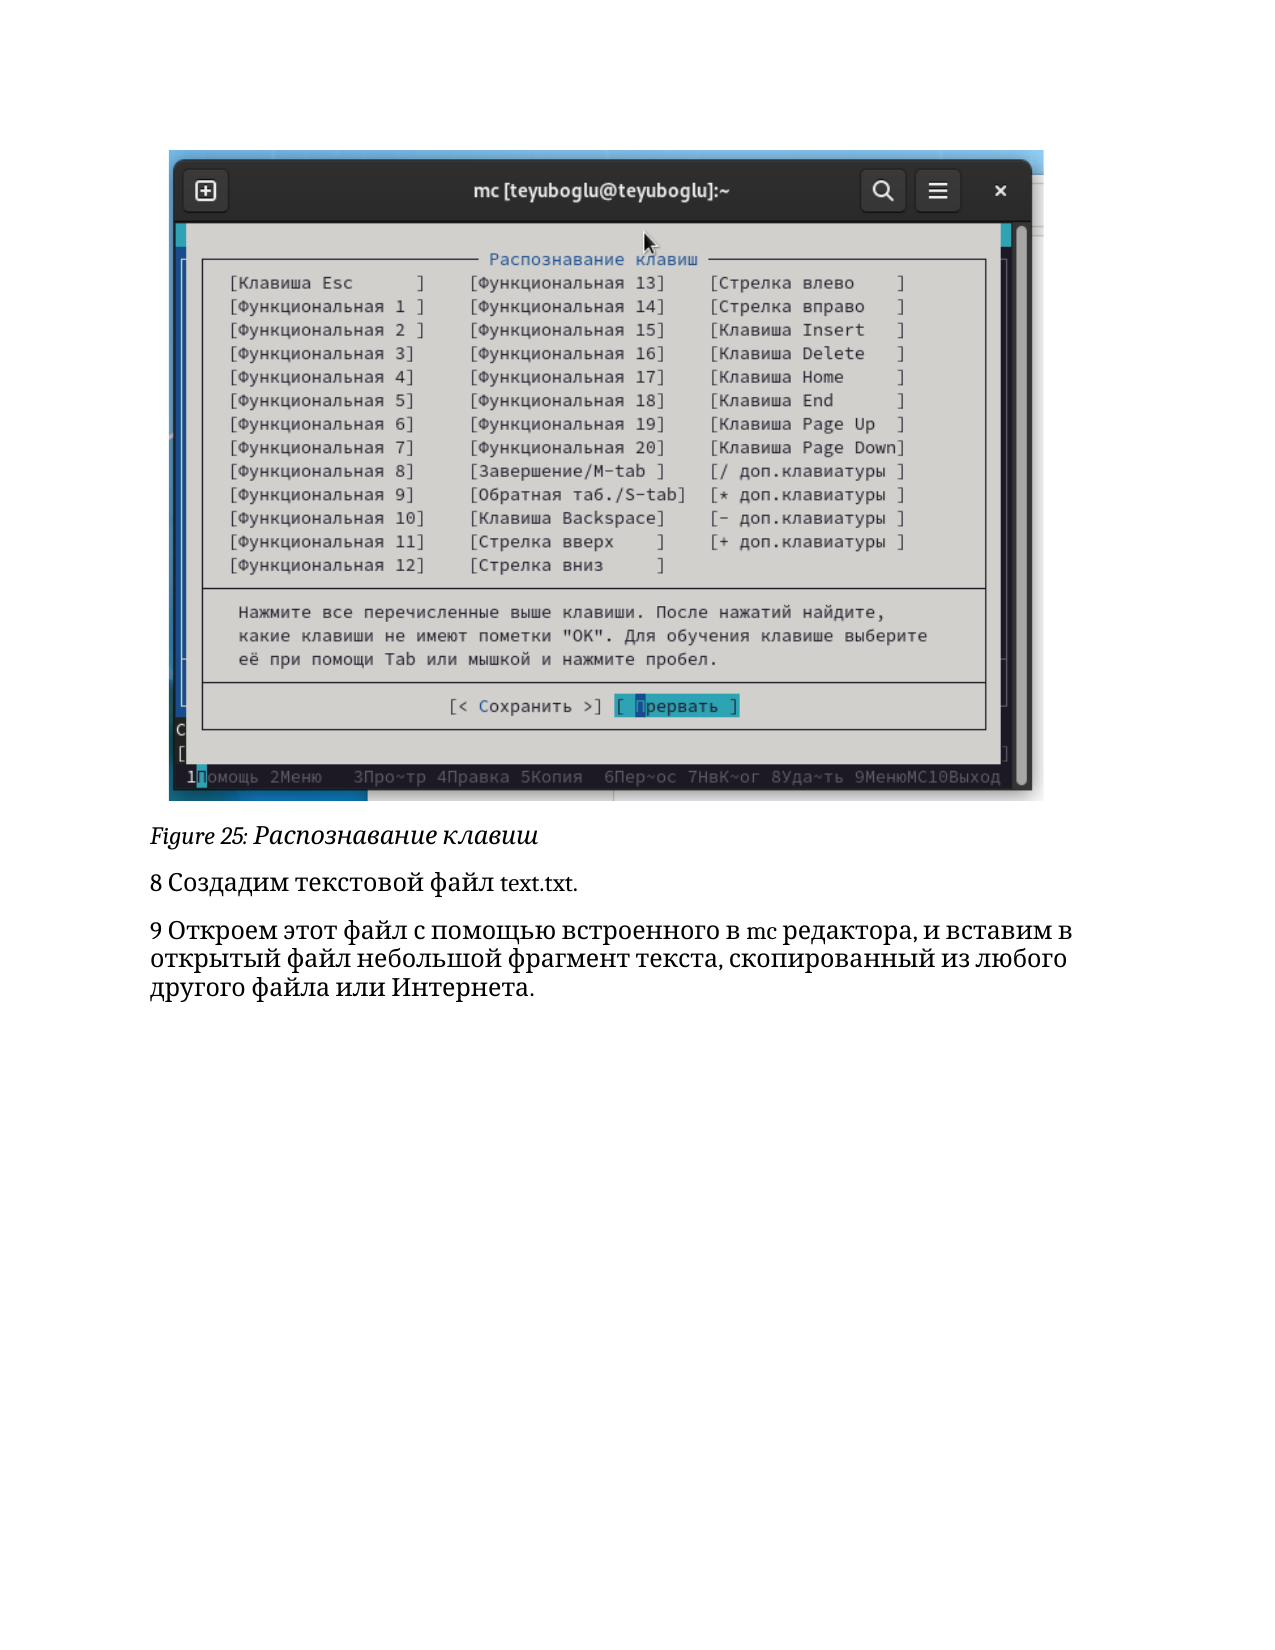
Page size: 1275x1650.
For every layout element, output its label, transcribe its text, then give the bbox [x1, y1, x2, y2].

text 9 Откроем этот файл с помощью встроенного в mc редактора, и вставим в открытый файл небольшой фрагмент текста, скопированный из любого другого файла или Интернета. [150, 917, 1125, 1003]
picture [168, 150, 1044, 801]
text Figure 25: Распознавание клавиш [150, 822, 1125, 850]
text 8 Создадим текстовой файл text.txt. [150, 869, 1125, 898]
